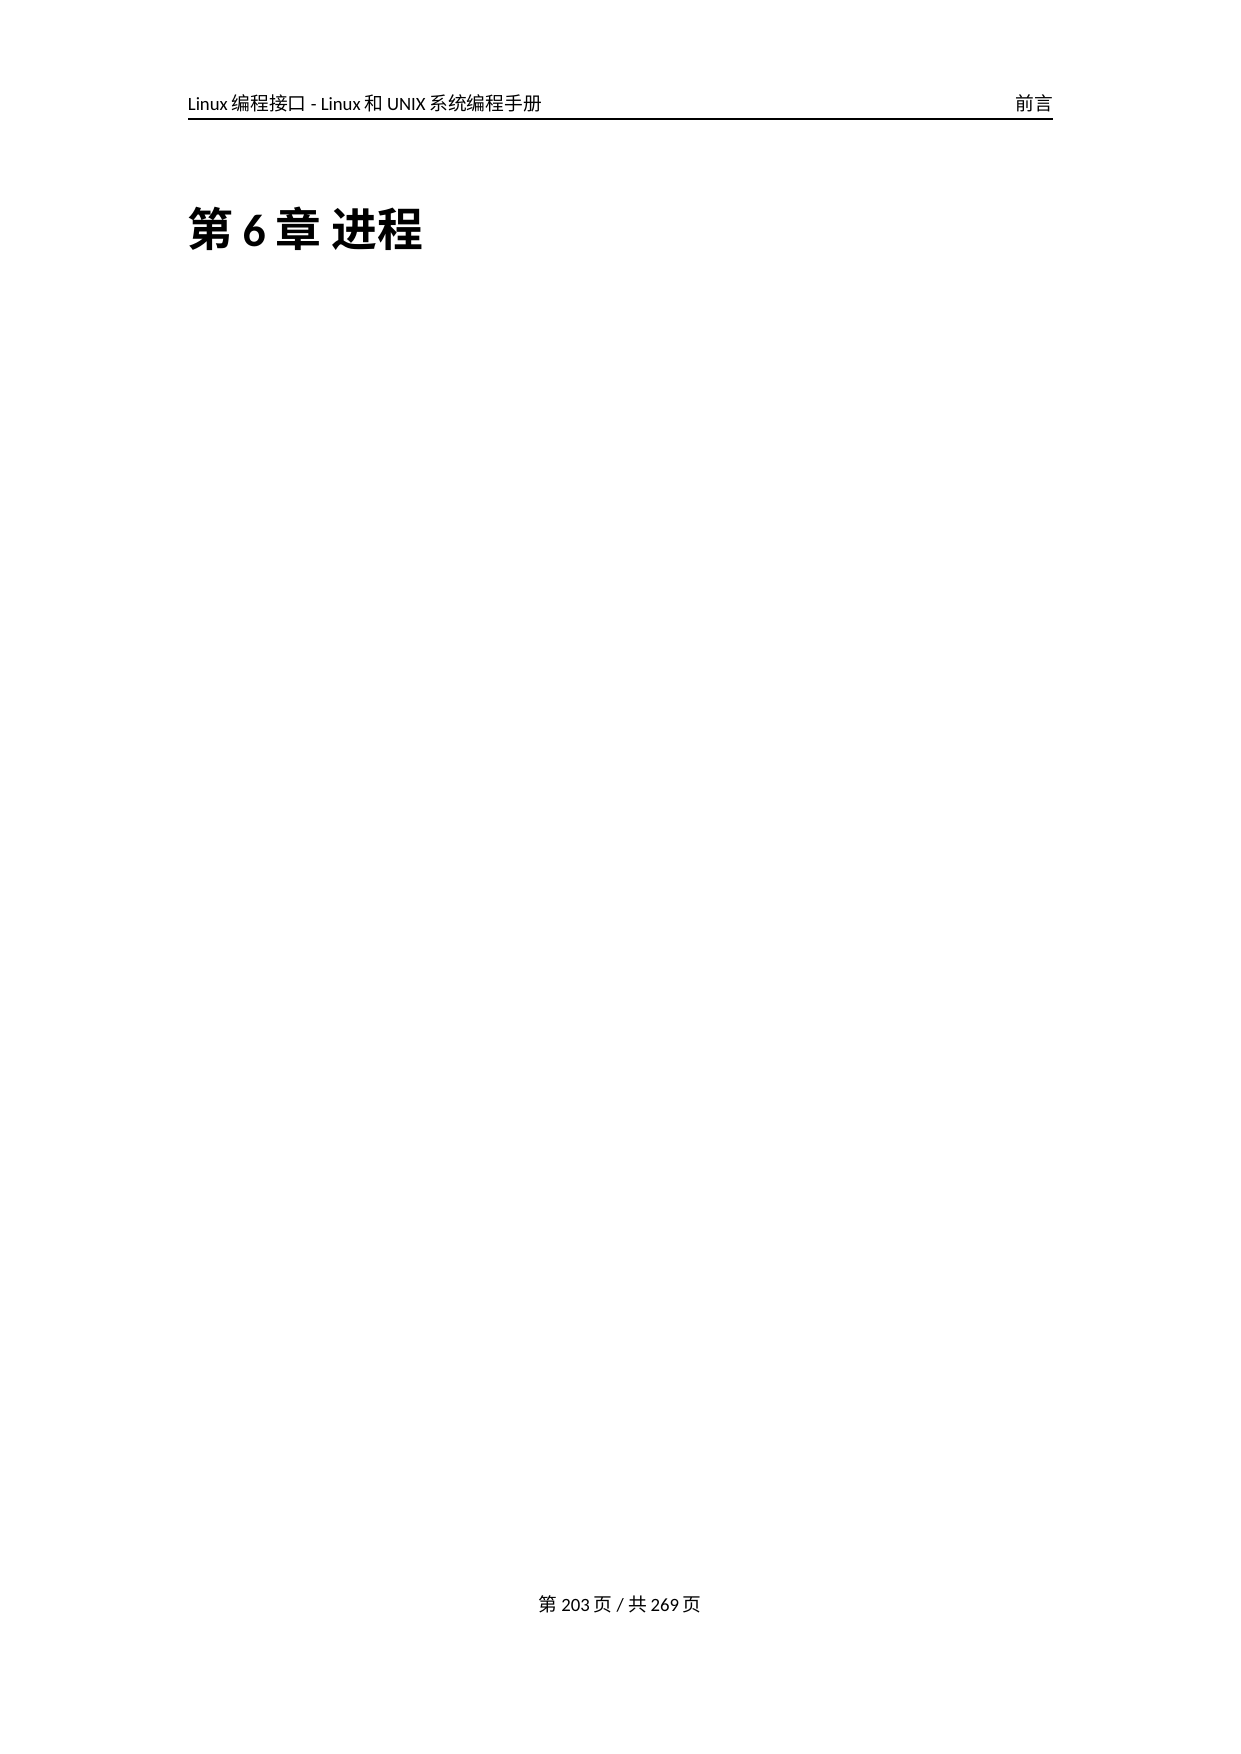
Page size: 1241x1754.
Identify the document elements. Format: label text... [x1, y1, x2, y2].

subtitle 第6章 进程 [187, 192, 1053, 260]
